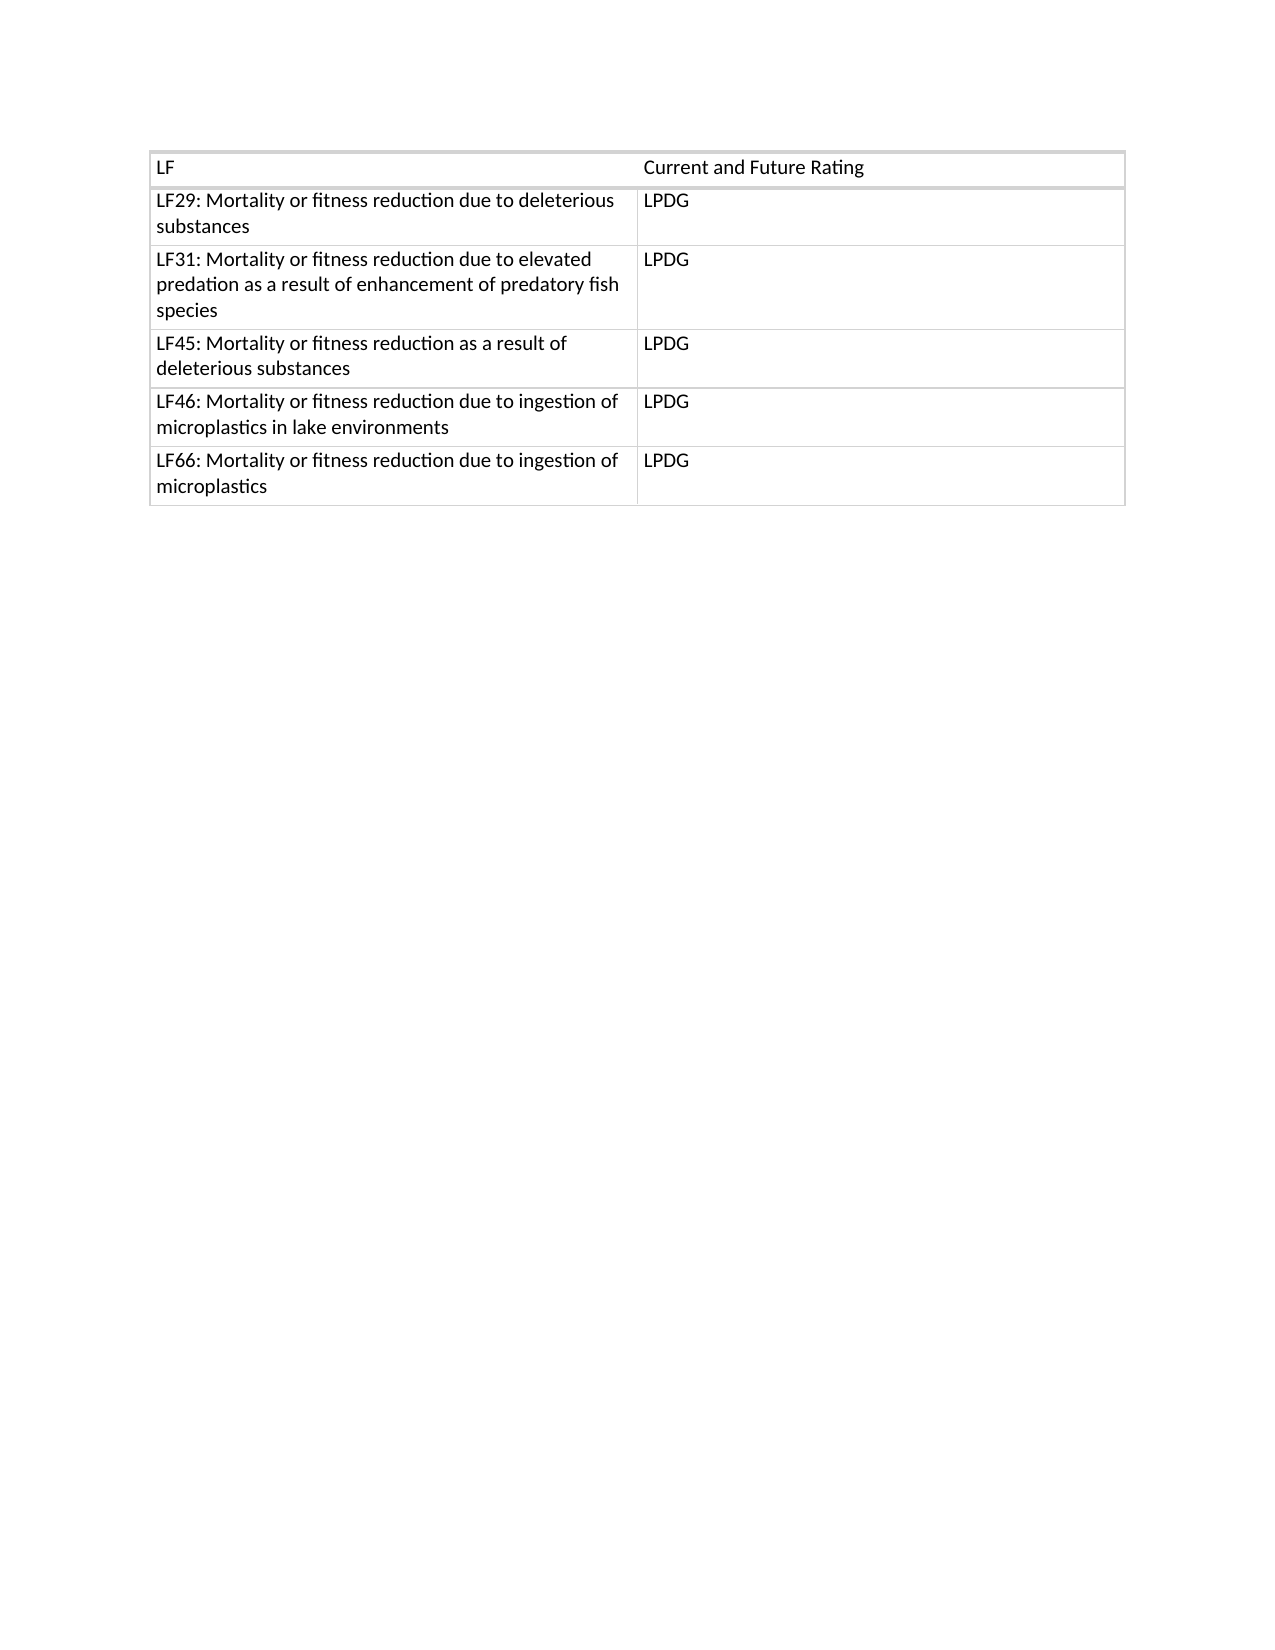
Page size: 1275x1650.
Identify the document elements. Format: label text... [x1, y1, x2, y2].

table_cell LF46: Mortality or fitness reduction due to ingestion of microplastics in lake environments [151, 389, 637, 446]
table_cell LPDG [638, 190, 1124, 244]
table_cell LF29: Mortality or fitness reduction due to deleterious substances [151, 190, 637, 244]
table_cell LF31: Mortality or fitness reduction due to elevated predation as a result of enhancement of predatory fish species [151, 246, 637, 328]
table_cell LPDG [638, 447, 1124, 504]
table_cell LF45: Mortality or fitness reduction as a result of deleterious substances [151, 330, 637, 387]
table_header Current and Future Rating [638, 154, 1124, 186]
table_cell LPDG [638, 330, 1124, 387]
table_cell LPDG [638, 246, 1124, 328]
table_header LF [151, 154, 637, 186]
table_cell LPDG [638, 389, 1124, 446]
table_cell LF66: Mortality or fitness reduction due to ingestion of microplastics [151, 447, 637, 504]
